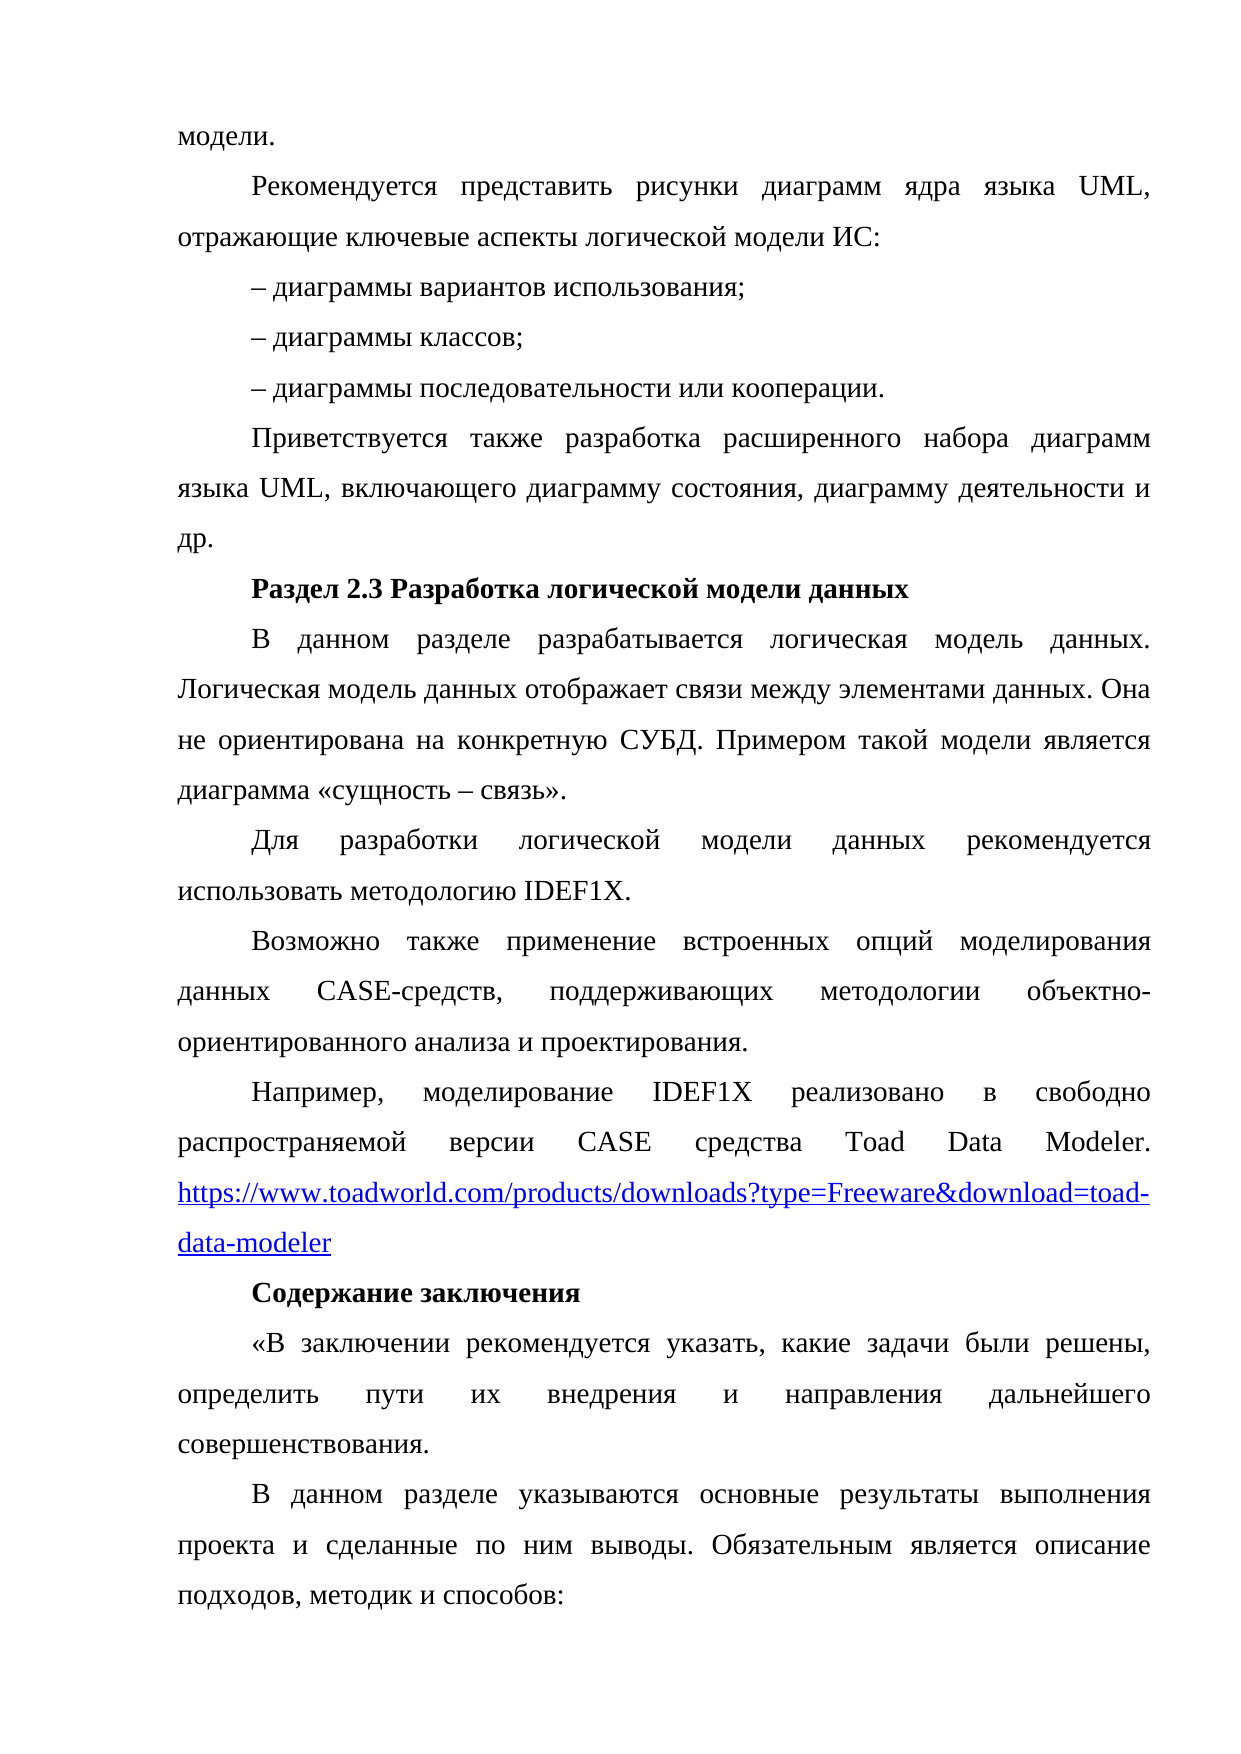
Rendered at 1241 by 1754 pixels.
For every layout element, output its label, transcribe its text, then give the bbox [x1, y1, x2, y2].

text В данном разделе указываются основные результаты выполнения проекта и сделанные по ним выводы. Обязательным является описание подходов, методик и способов: [177, 1477, 1152, 1611]
text «В заключении рекомендуется указать, какие задачи были решены, определить пути их внедрения и направления дальнейшего совершенствования. [177, 1326, 1152, 1460]
text Содержание заключения [177, 1275, 1152, 1309]
text Рекомендуется представить рисунки диаграмм ядра языка UML, отражающие ключевые аспекты логической модели ИС: [177, 168, 1152, 252]
text Раздел 2.3 Разработка логической модели данных [177, 571, 1152, 604]
text Для разработки логической модели данных рекомендуется использовать методологию IDEF1X. [177, 822, 1152, 906]
text – диаграммы классов; [177, 319, 1152, 353]
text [177, 118, 1152, 152]
text – диаграммы вариантов использования; [177, 269, 1152, 303]
text В данном разделе разрабатывается логическая модель данных. Логическая модель данных отображает связи между элементами данных. Она не ориентирована на конкретную СУБД. Примером такой модели является диаграмма «сущность – связь». [177, 621, 1152, 806]
text – диаграммы последовательности или кооперации. [177, 370, 1152, 403]
text Возможно также применение встроенных опций моделирования данных CASE-средств, поддерживающих методологии объектно-ориентированного анализа и проектирования. [177, 923, 1152, 1057]
text Например, моделирование IDEF1X реализовано в свободно распространяемой версии CASE средства Toad Data Modeler. https://www.toadworld.com/products/downloads?type=Freeware&download=toad-data-modeler [177, 1074, 1152, 1258]
text Приветствуется также разработка расширенного набора диаграмм языка UML, включающего диаграмму состояния, диаграмму деятельности и др. [177, 420, 1152, 554]
